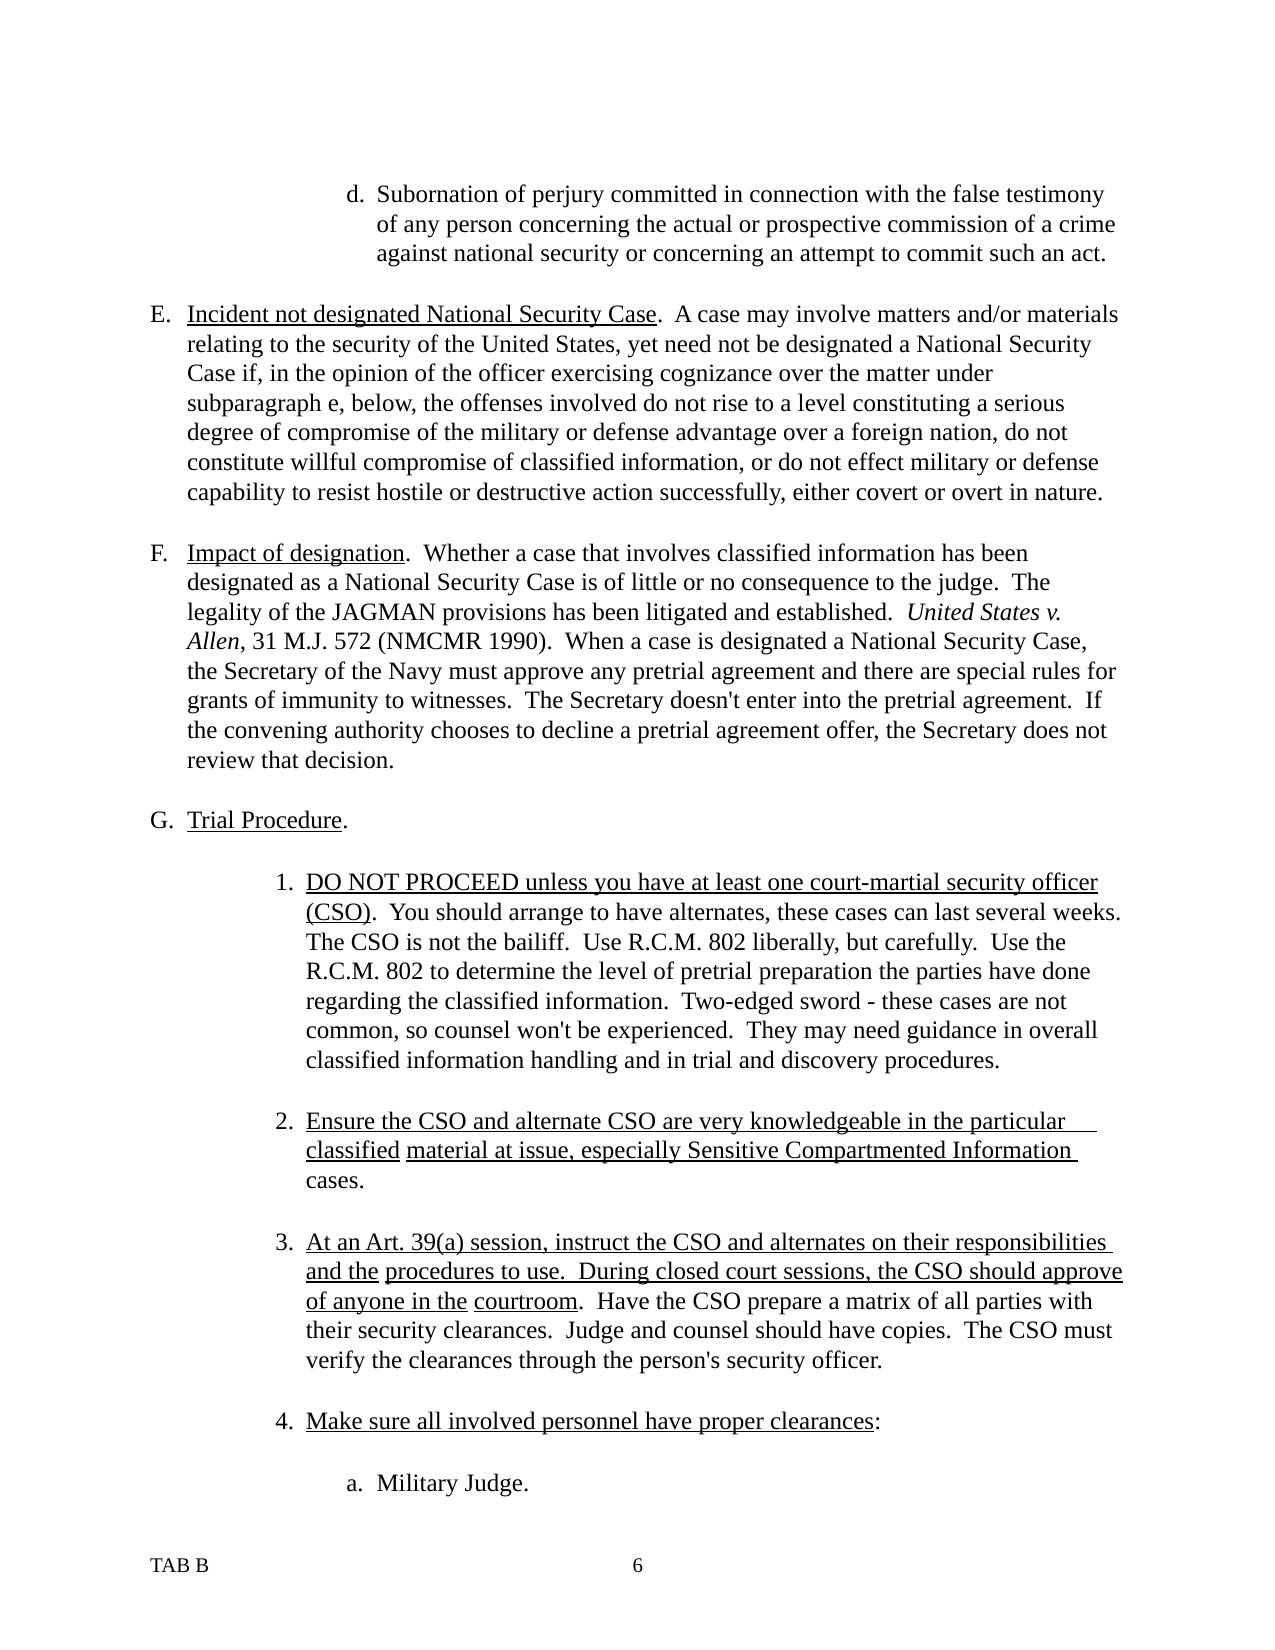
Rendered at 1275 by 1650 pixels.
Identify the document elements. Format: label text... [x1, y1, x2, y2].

list Military Judge. [346, 1468, 1124, 1497]
list Trial Procedure. [150, 806, 1124, 834]
list Incident not designated National Security Case. A case may involve matters and/or materials relating to the security of the United States, yet need not be designated a National Security Case if, in the opinion of the officer exercising cognizance over the matter under subparagraph e, below, the offenses involved do not rise to a level constituting a serious degree of compromise of the military or defense advantage over a foreign nation, do not constitute willful compromise of classified information, or do not effect military or defense capability to resist hostile or destructive action successfully, either covert or overt in nature. [150, 299, 1124, 505]
list At an Art. 39(a) session, instruct the CSO and alternates on their responsibilities and the procedures to use. During closed court sessions, the CSO should approve of anyone in the courtroom. Have the CSO prepare a matrix of all parties with their security clearances. Judge and counsel should have copies. The CSO must verify the clearances through the person's security officer. [275, 1227, 1124, 1374]
list Subornation of perjury committed in connection with the false testimony of any person concerning the actual or prospective commission of a crime against national security or concerning an attempt to commit such an act. [346, 179, 1124, 267]
list DO NOT PROCEED unless you have at least one court-martial security officer (CSO). You should arrange to have alternates, these cases can last several weeks. The CSO is not the bailiff. Use R.C.M. 802 liberally, but carefully. Use the R.C.M. 802 to determine the level of pretrial preparation the parties have done regarding the classified information. Two-edged sword - these cases are not common, so counsel won't be experienced. They may need guidance in overall classified information handling and in trial and discovery procedures. [275, 867, 1124, 1074]
list Ensure the CSO and alternate CSO are very knowledgeable in the particular classified material at issue, especially Sensitive Compartmented Information cases. [275, 1106, 1124, 1194]
list Make sure all involved personnel have proper clearances: [275, 1406, 1124, 1435]
list Impact of designation. Whether a case that involves classified information has been designated as a National Security Case is of little or no consequence to the judge. The legality of the JAGMAN provisions has been litigated and established. United States v. Allen, 31 M.J. 572 (NMCMR 1990). When a case is designated a National Security Case, the Secretary of the Navy must approve any pretrial agreement and there are special rules for grants of immunity to witnesses. The Secretary doesn't enter into the pretrial agreement. If the convening authority chooses to decline a pretrial agreement offer, the Secretary does not review that decision. [150, 538, 1124, 773]
